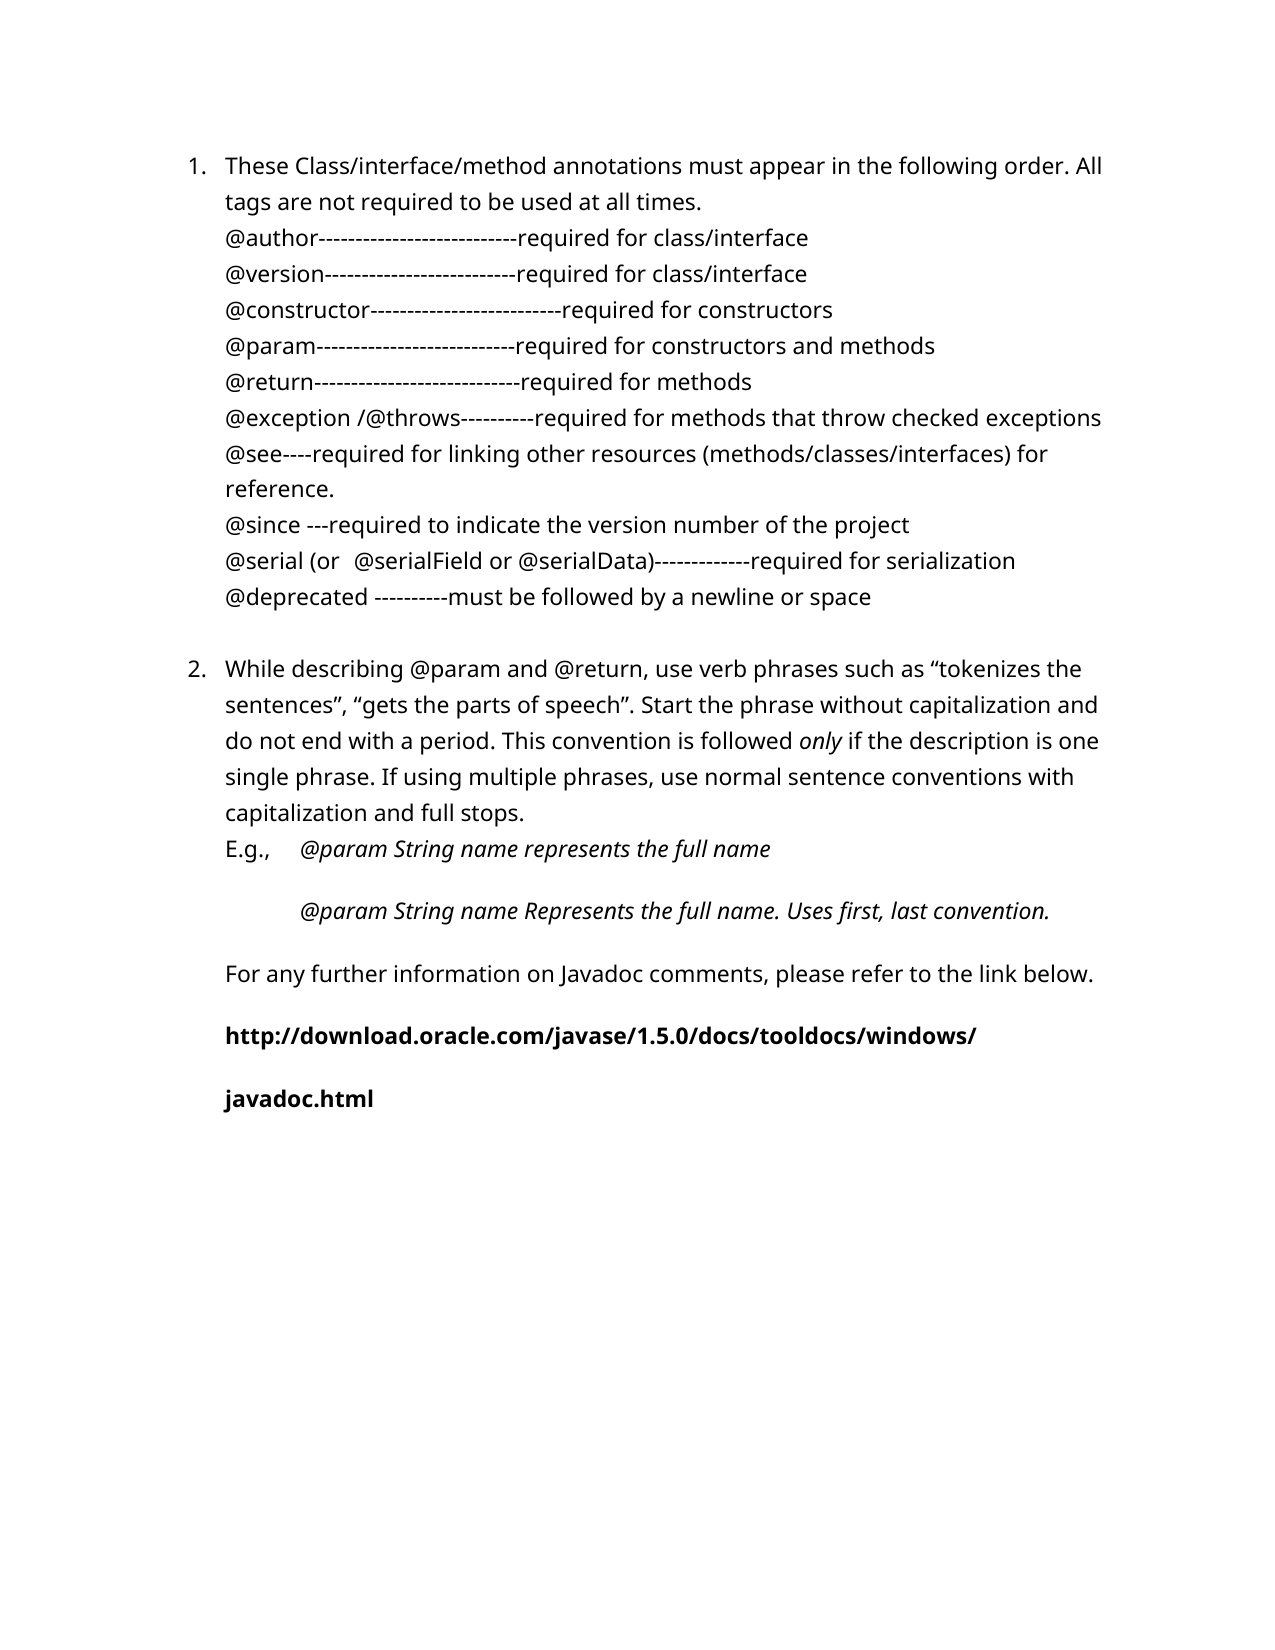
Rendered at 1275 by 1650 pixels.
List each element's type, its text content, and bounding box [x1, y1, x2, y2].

list @see----required for linking other resources (methods/classes/interfaces) for reference. [225, 437, 1125, 505]
list @exception /@throws----------required for methods that throw checked exceptions [225, 402, 1125, 433]
list @return----------------------------required for methods [225, 366, 1125, 397]
list @author---------------------------required for class/interface [225, 222, 1125, 253]
list These Class/interface/method annotations must appear in the following order. All tags are not required to be used at all times. [187, 150, 1125, 217]
list E.g., @param String name represents the full name [225, 833, 1125, 864]
list http://download.oracle.com/javase/1.5.0/docs/tooldocs/windows/javadoc.html [225, 1020, 1125, 1114]
list @constructor--------------------------required for constructors [225, 294, 1125, 325]
list @serial (or @serialField or @serialData)-------------required for serialization [225, 545, 1125, 577]
list @deprecated ----------must be followed by a newline or space [225, 581, 1125, 612]
list @since ---required to indicate the version number of the project [225, 509, 1125, 541]
list @version--------------------------required for class/interface [225, 258, 1125, 289]
list @param---------------------------required for constructors and methods [225, 330, 1125, 361]
list While describing @param and @return, use verb phrases such as “tokenizes the sentences”, “gets the parts of speech”. Start the phrase without capitalization and do not end with a period. This convention is followed only if the description is one single phrase. If using multiple phrases, use normal sentence conventions with capitalization and full stops. [187, 653, 1125, 828]
list @param String name Represents the full name. Uses first, last convention. [225, 895, 1125, 927]
list For any further information on Javadoc comments, please refer to the link below. [225, 958, 1125, 989]
